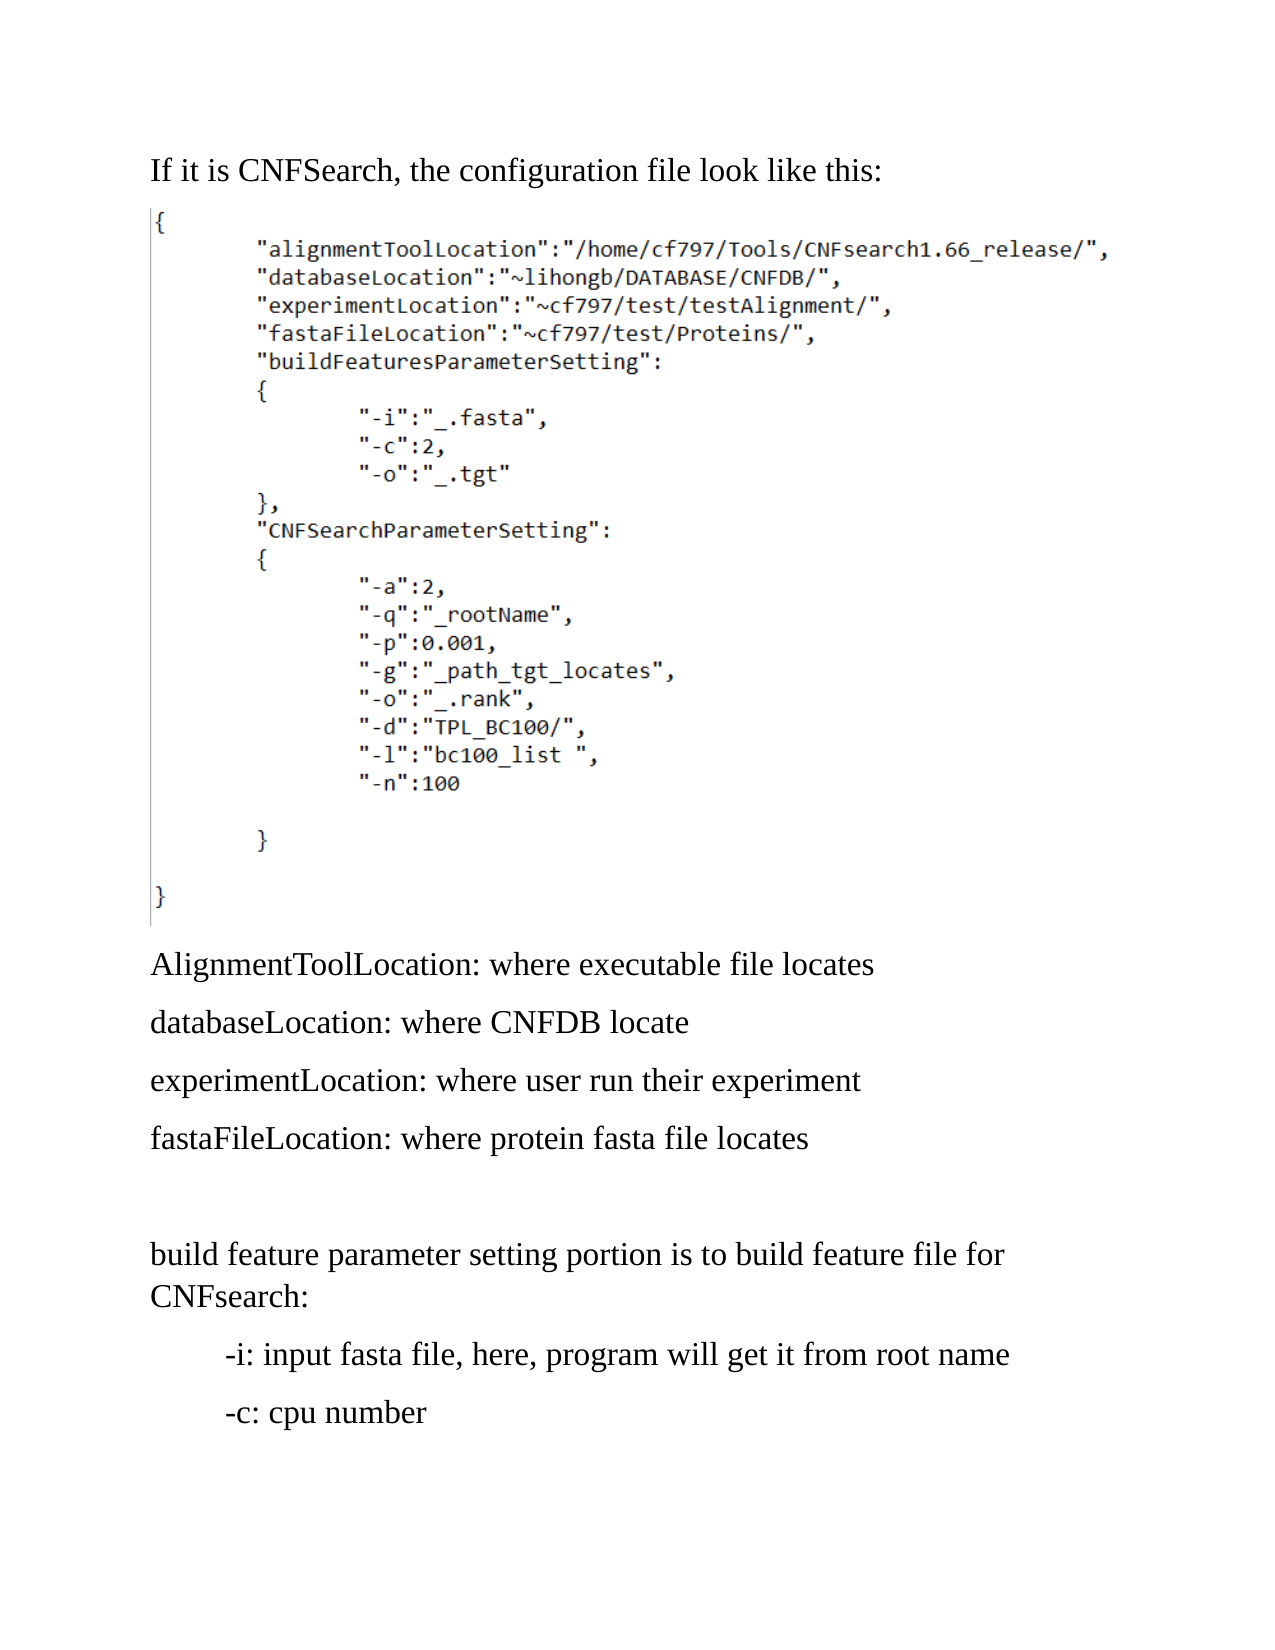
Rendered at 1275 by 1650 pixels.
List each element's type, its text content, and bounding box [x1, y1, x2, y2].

text fastaFileLocation: where protein fasta file locates [150, 1118, 1125, 1157]
text experimentLocation: where user run their experiment [150, 1060, 1125, 1099]
text -c: cpu number [150, 1392, 1125, 1430]
text If it is CNFSearch, the configuration file look like this: [150, 150, 1125, 188]
text databaseLocation: where CNFDB locate [150, 1002, 1125, 1041]
text AlignmentToolLocation: where executable file locates [150, 944, 1125, 983]
picture [150, 208, 1125, 926]
text -i: input fasta file, here, program will get it from root name [150, 1334, 1125, 1372]
text build feature parameter setting portion is to build feature file for CNFsearch: [150, 1234, 1125, 1314]
